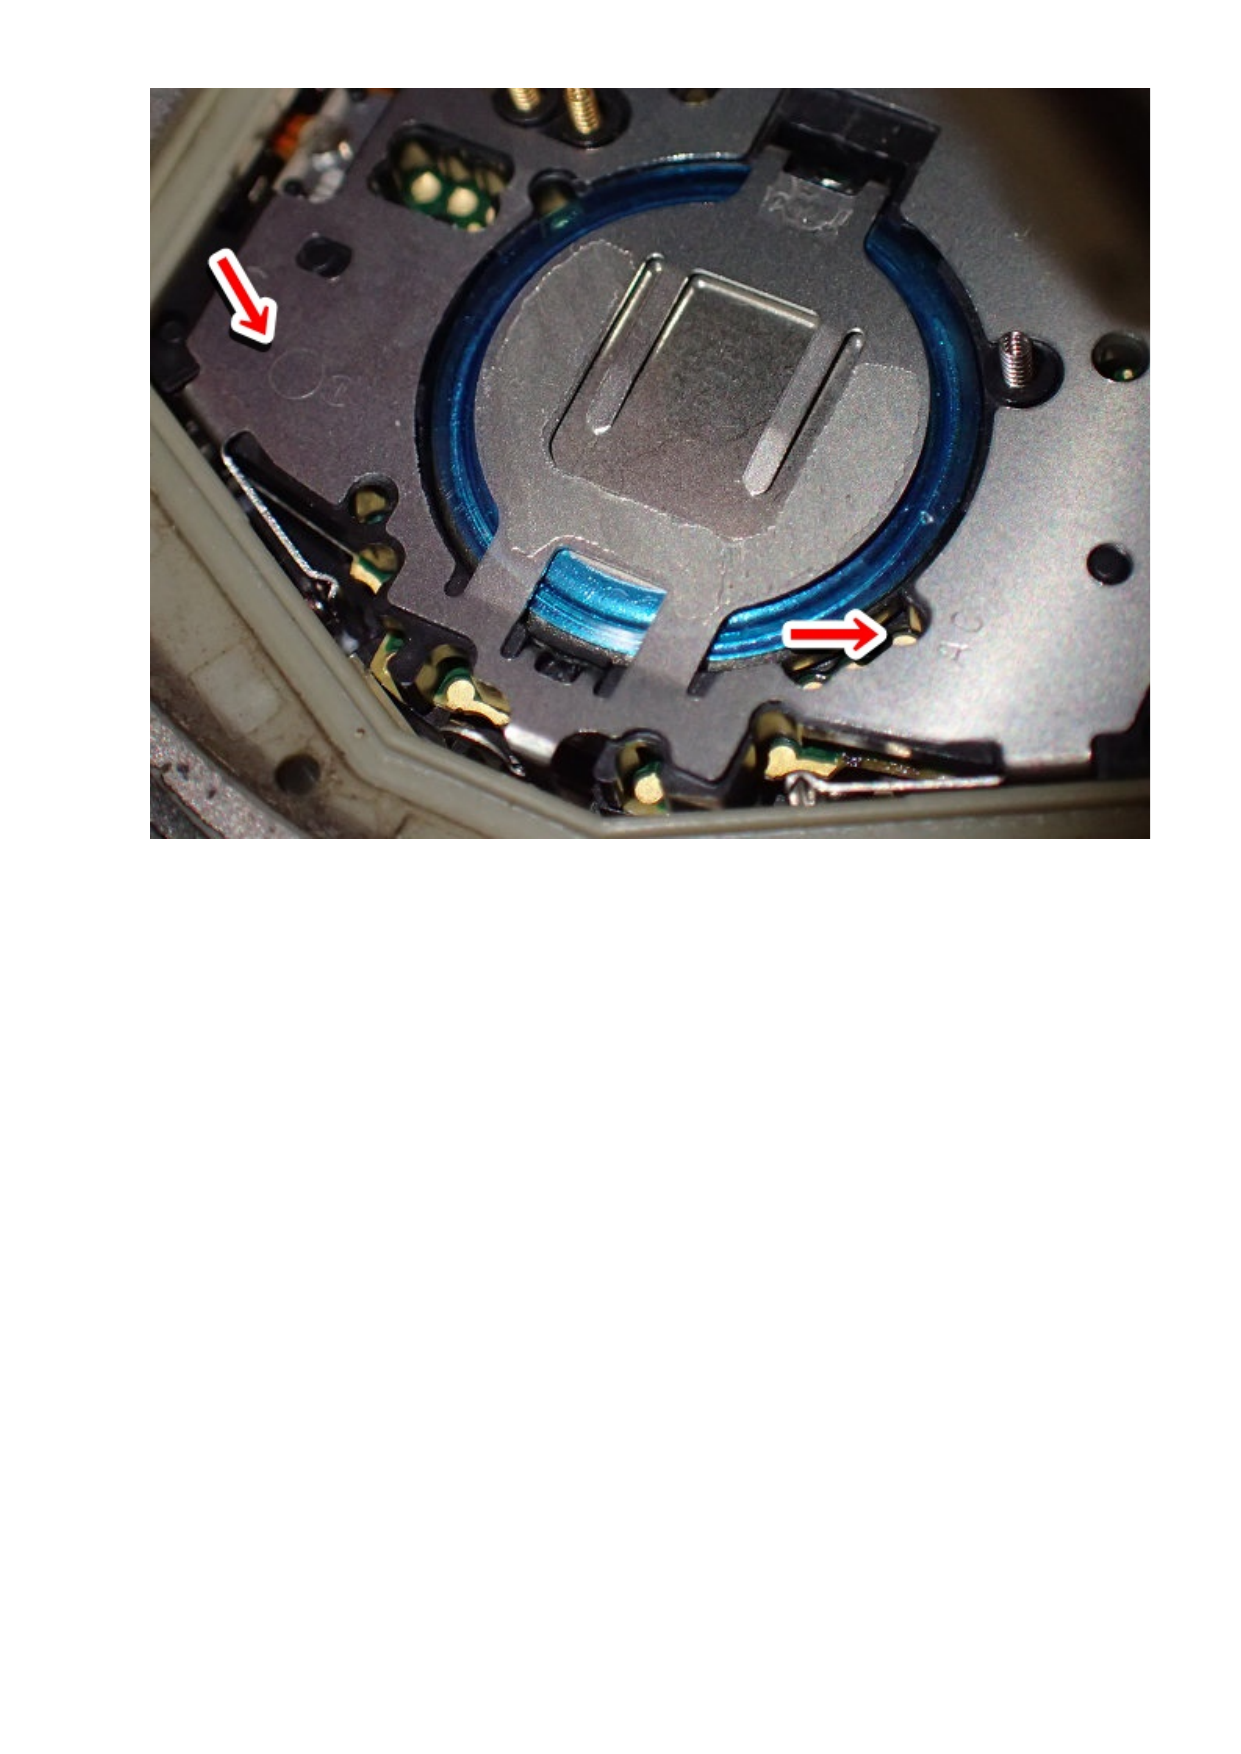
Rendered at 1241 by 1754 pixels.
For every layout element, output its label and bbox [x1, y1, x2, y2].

picture [150, 88, 1150, 839]
